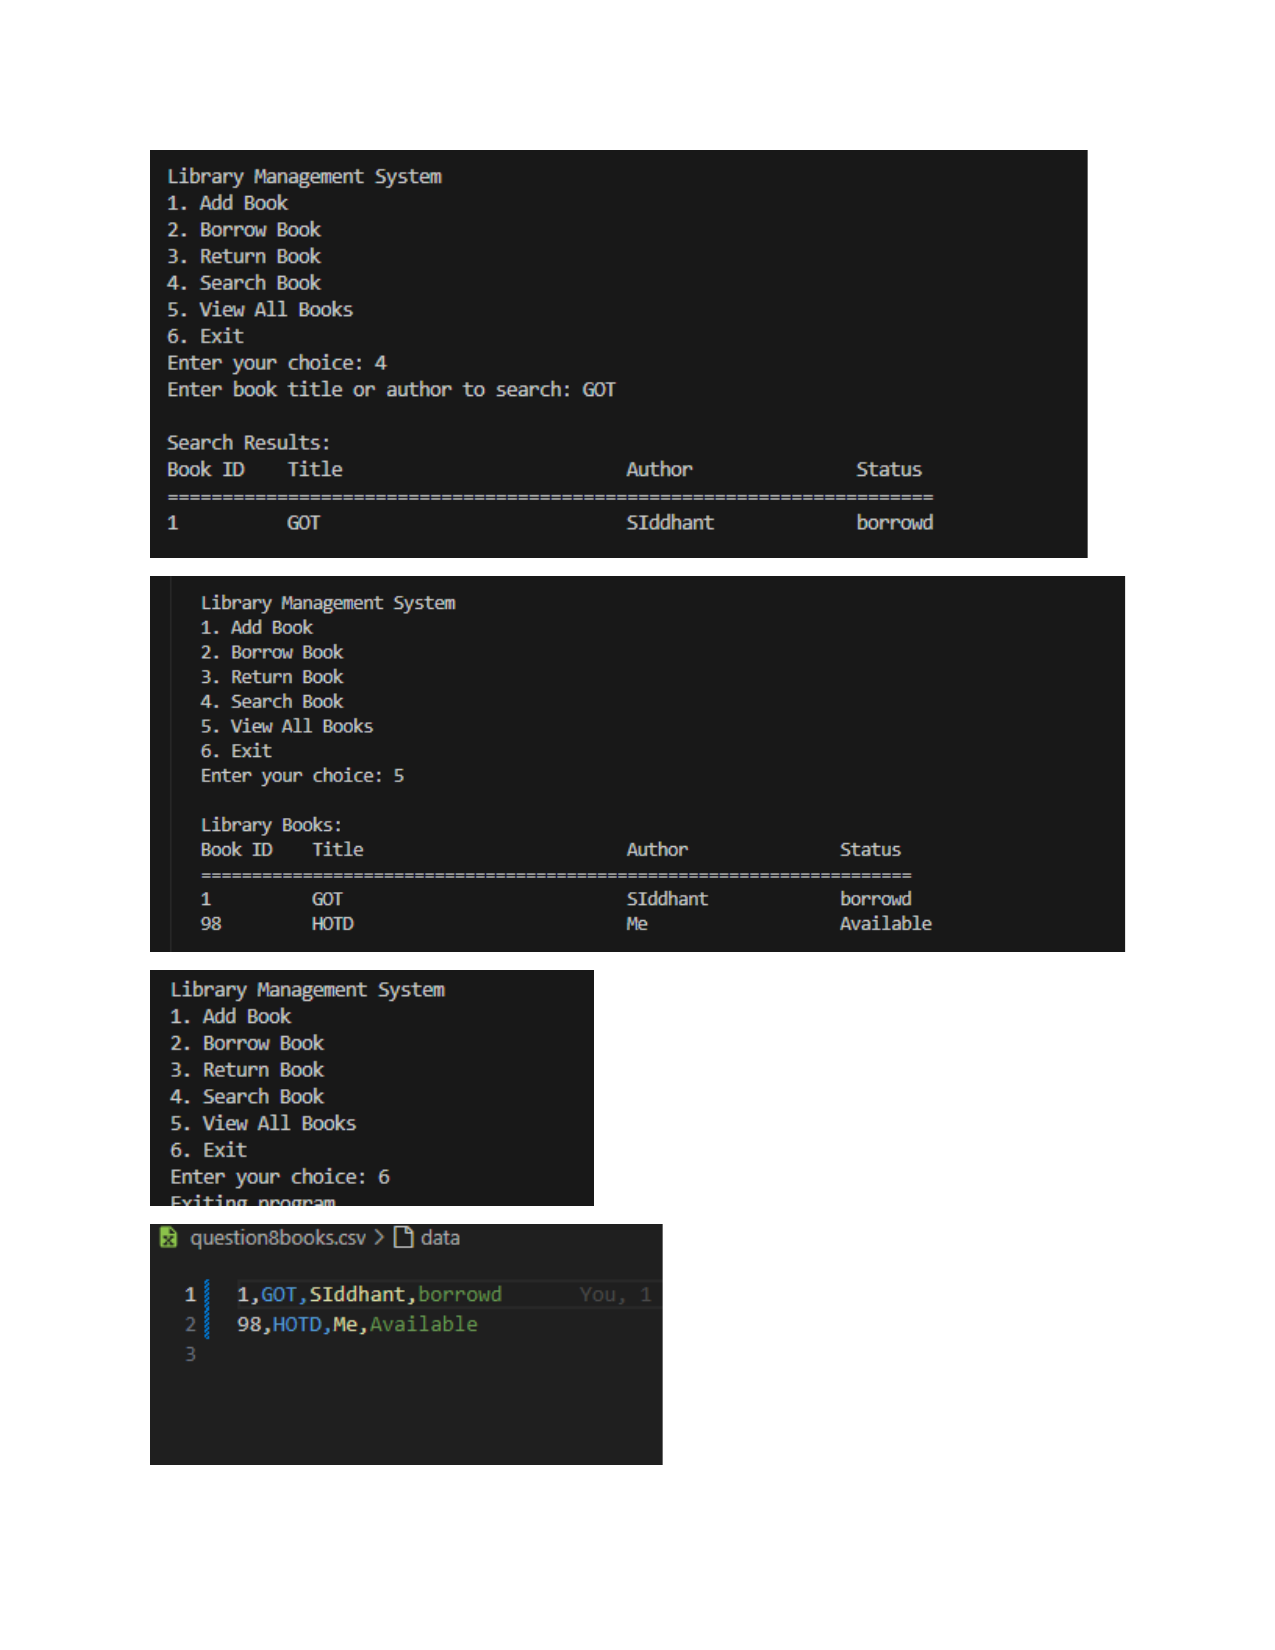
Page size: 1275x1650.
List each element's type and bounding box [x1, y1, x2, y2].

picture [150, 576, 1125, 952]
picture [150, 1224, 663, 1465]
picture [150, 150, 1088, 558]
picture [150, 970, 594, 1206]
